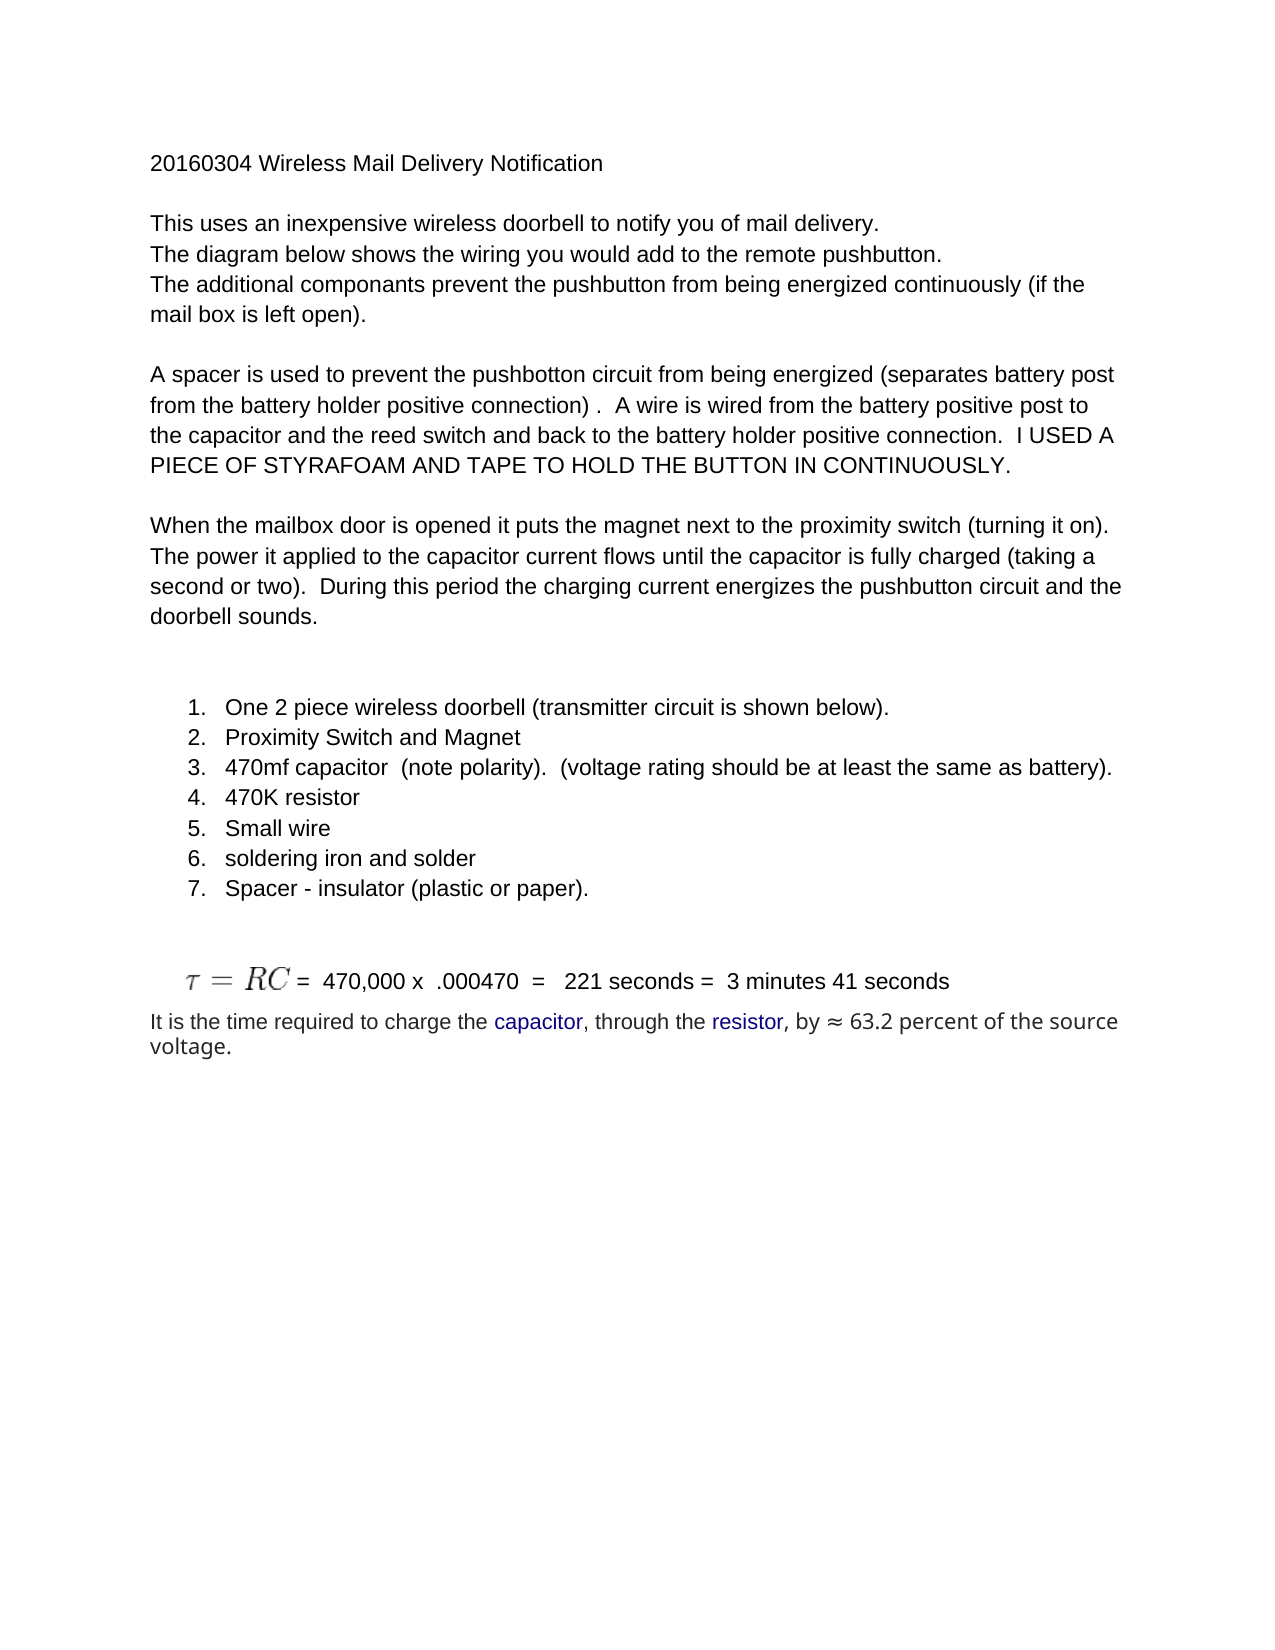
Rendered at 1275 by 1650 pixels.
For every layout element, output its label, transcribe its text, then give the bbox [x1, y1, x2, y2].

text 20160304 Wireless Mail Delivery Notification [150, 150, 1125, 176]
text The diagram below shows the wiring you would add to the remote pushbutton. [150, 241, 1125, 267]
text = 470,000 x .000470 = 221 seconds = 3 minutes 41 seconds [185, 970, 1125, 994]
list 470mf capacitor (note polarity). (voltage rating should be at least the same as battery). [187, 754, 1125, 781]
list Spacer - insulator (plastic or paper). [187, 875, 1125, 901]
list soldering iron and solder [187, 845, 1125, 871]
text The additional componants prevent the pushbutton from being energized continuously (if the mail box is left open). [150, 271, 1125, 327]
text A spacer is used to prevent the pushbotton circuit from being energized (separates battery post from the battery holder positive connection) . A wire is wired from the battery positive post to the capacitor and the reed switch and back to the battery holder positive connection. I USED A PIECE OF STYRAFOAM AND TAPE TO HOLD THE BUTTON IN CONTINUOUSLY. [150, 361, 1125, 478]
picture [185, 967, 290, 990]
text This uses an inexpensive wireless doorbell to notify you of mail delivery. [150, 210, 1125, 237]
list Proximity Switch and Magnet [187, 724, 1125, 750]
list Small wire [187, 814, 1125, 841]
list One 2 piece wireless doorbell (transmitter circuit is shown below). [187, 694, 1125, 720]
text When the mailbox door is opened it puts the magnet next to the proximity switch (turning it on). The power it applied to the capacitor current flows until the capacitor is fully charged (taking a second or two). During this period the charging current energizes the pushbutton circuit and the doorbell sounds. [150, 512, 1125, 629]
list 470K resistor [187, 784, 1125, 811]
text It is the time required to charge the capacitor, through the resistor, by ≈ 63.2 percent of the source voltage. [232, 1009, 1125, 1060]
